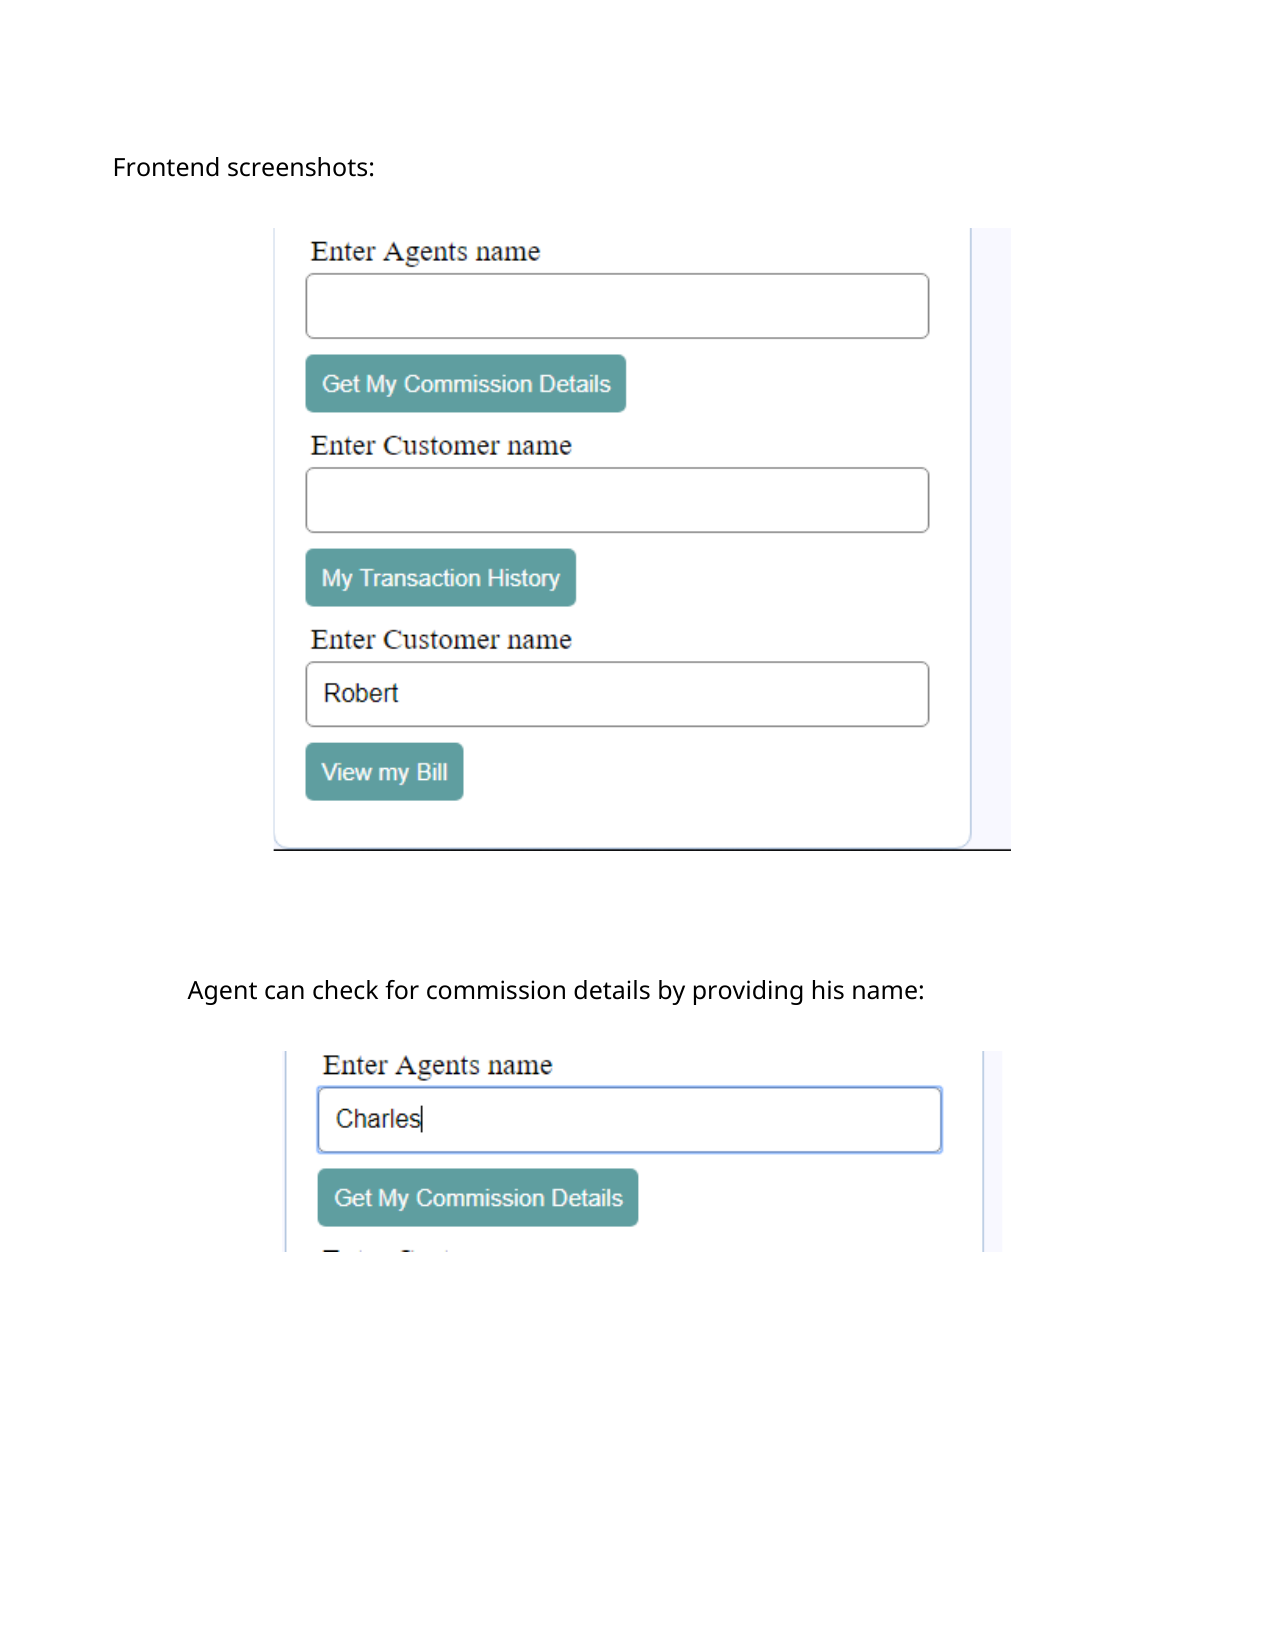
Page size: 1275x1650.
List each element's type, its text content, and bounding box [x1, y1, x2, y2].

text Agent can check for commission details by providing his name: [112, 973, 1172, 1007]
text Frontend screenshots: [112, 150, 1172, 184]
picture [273, 228, 1011, 851]
picture [282, 1051, 1003, 1252]
